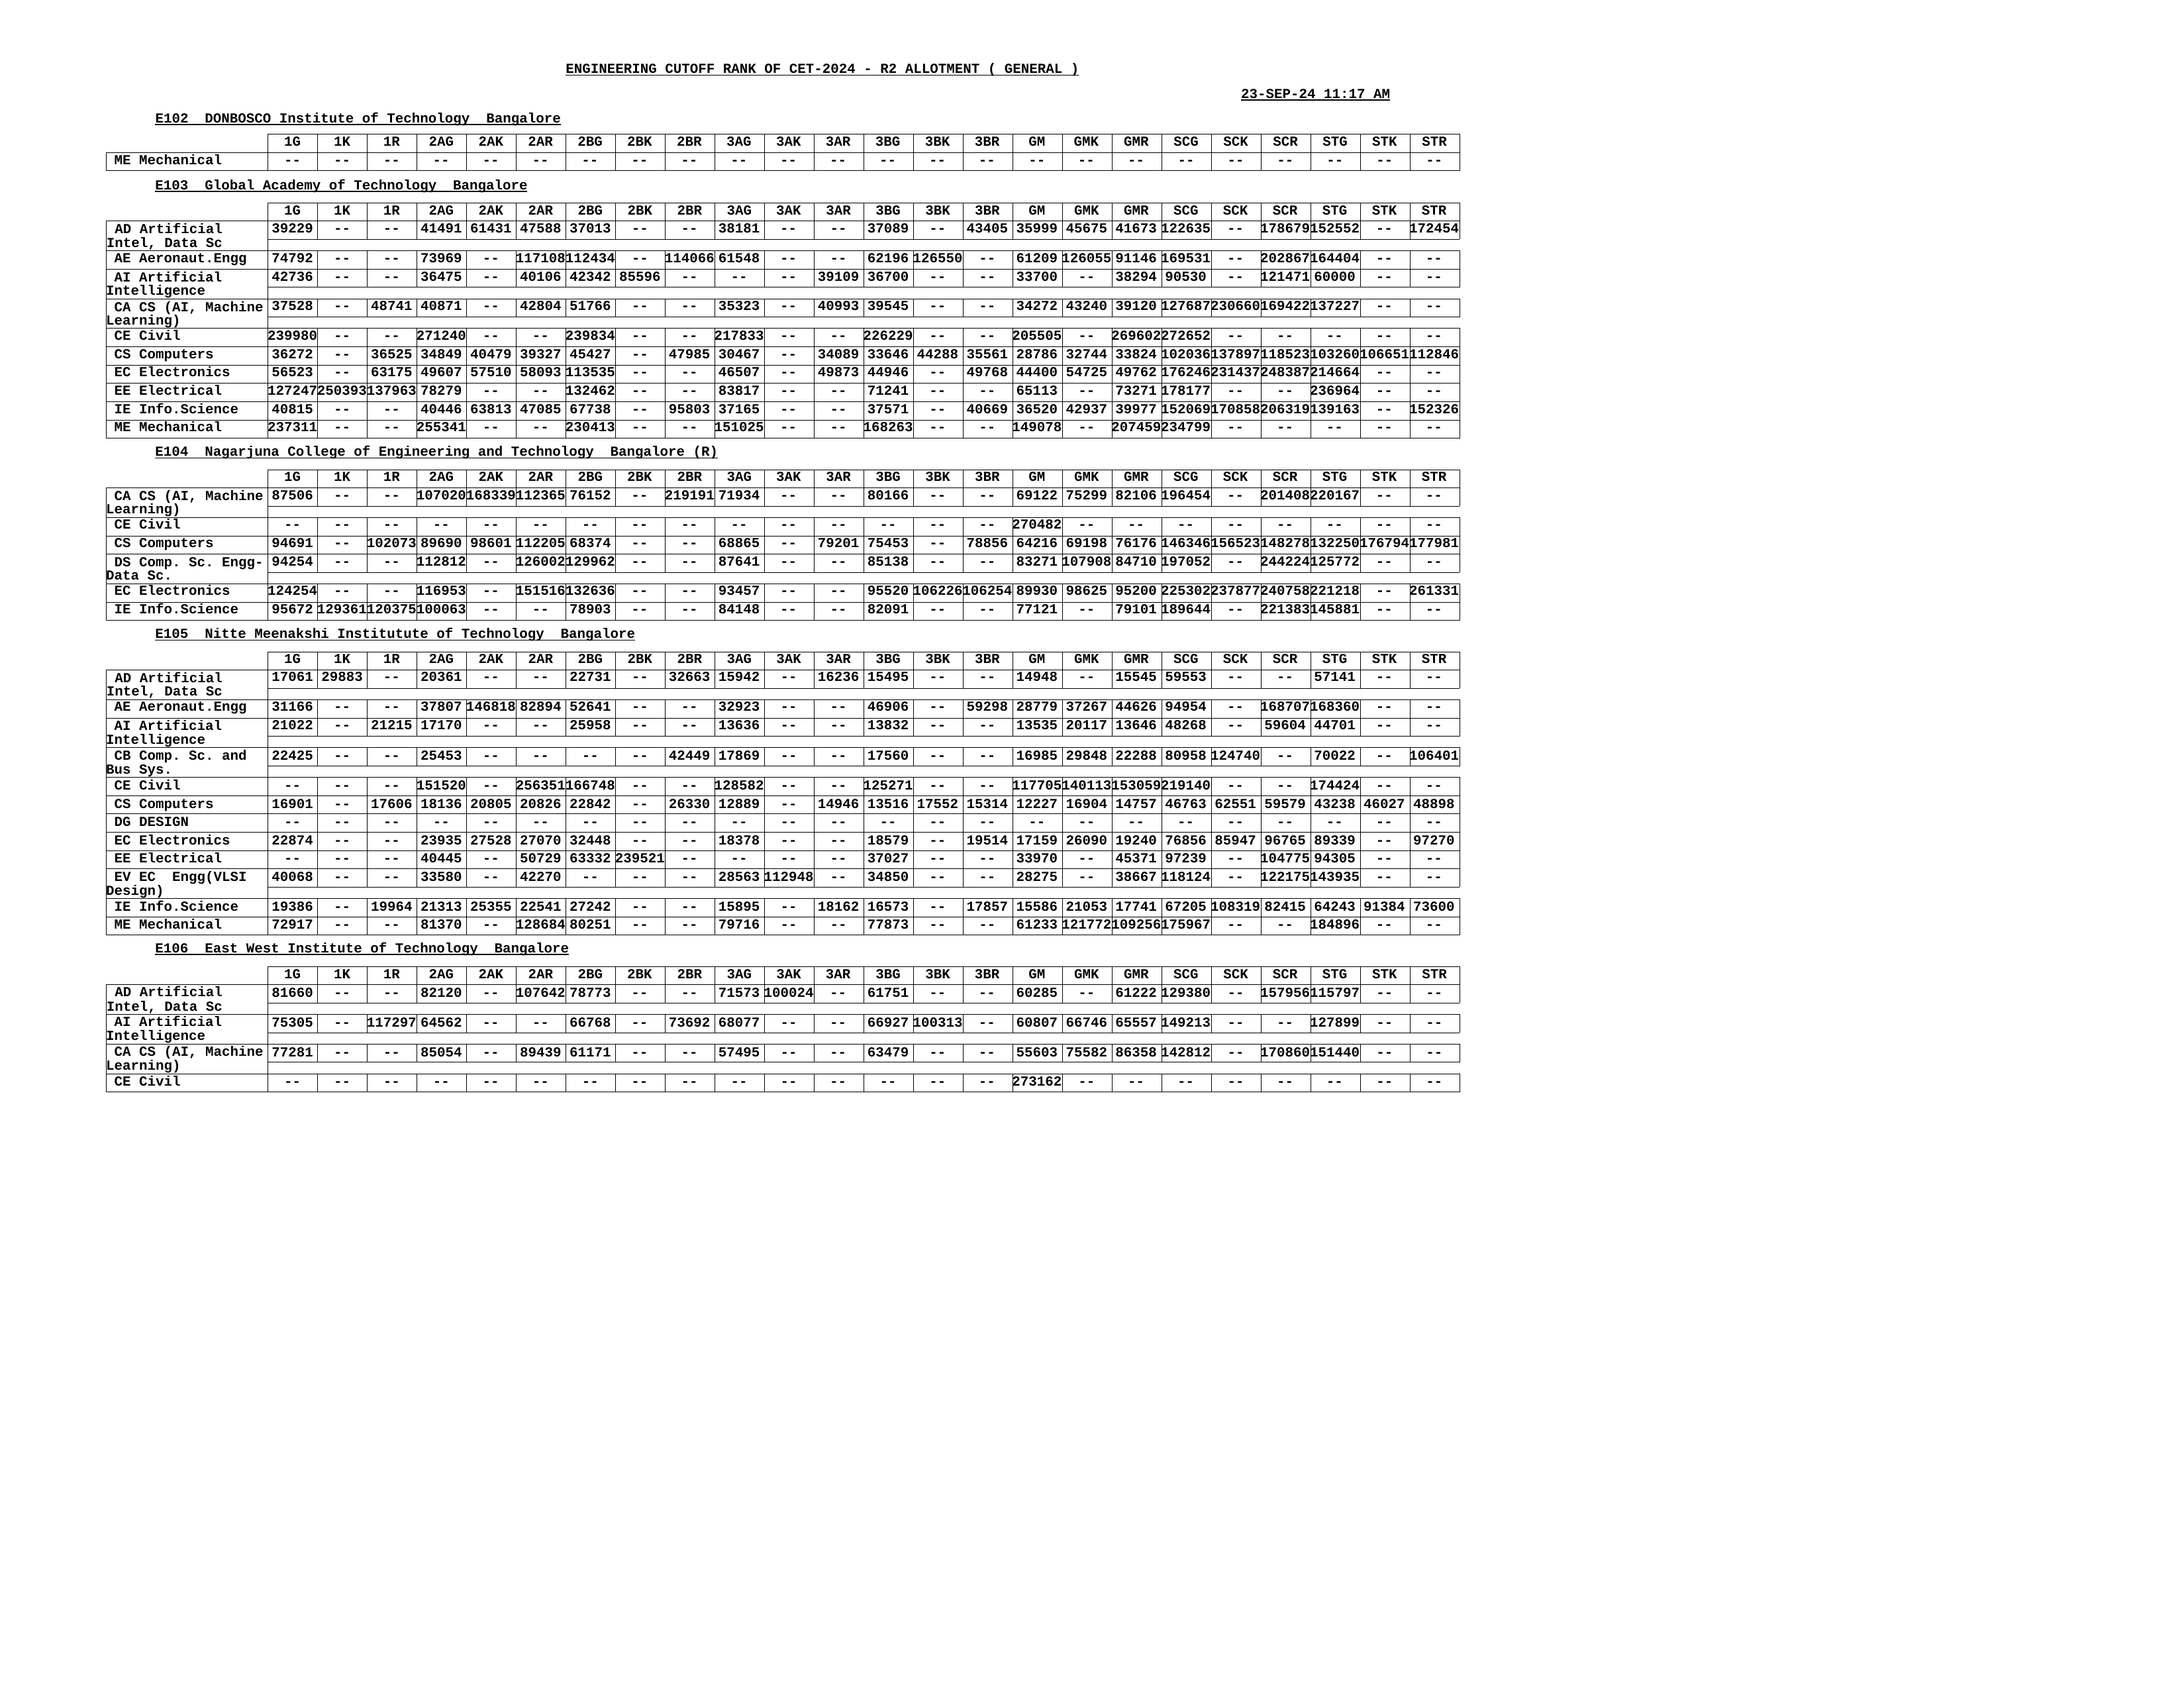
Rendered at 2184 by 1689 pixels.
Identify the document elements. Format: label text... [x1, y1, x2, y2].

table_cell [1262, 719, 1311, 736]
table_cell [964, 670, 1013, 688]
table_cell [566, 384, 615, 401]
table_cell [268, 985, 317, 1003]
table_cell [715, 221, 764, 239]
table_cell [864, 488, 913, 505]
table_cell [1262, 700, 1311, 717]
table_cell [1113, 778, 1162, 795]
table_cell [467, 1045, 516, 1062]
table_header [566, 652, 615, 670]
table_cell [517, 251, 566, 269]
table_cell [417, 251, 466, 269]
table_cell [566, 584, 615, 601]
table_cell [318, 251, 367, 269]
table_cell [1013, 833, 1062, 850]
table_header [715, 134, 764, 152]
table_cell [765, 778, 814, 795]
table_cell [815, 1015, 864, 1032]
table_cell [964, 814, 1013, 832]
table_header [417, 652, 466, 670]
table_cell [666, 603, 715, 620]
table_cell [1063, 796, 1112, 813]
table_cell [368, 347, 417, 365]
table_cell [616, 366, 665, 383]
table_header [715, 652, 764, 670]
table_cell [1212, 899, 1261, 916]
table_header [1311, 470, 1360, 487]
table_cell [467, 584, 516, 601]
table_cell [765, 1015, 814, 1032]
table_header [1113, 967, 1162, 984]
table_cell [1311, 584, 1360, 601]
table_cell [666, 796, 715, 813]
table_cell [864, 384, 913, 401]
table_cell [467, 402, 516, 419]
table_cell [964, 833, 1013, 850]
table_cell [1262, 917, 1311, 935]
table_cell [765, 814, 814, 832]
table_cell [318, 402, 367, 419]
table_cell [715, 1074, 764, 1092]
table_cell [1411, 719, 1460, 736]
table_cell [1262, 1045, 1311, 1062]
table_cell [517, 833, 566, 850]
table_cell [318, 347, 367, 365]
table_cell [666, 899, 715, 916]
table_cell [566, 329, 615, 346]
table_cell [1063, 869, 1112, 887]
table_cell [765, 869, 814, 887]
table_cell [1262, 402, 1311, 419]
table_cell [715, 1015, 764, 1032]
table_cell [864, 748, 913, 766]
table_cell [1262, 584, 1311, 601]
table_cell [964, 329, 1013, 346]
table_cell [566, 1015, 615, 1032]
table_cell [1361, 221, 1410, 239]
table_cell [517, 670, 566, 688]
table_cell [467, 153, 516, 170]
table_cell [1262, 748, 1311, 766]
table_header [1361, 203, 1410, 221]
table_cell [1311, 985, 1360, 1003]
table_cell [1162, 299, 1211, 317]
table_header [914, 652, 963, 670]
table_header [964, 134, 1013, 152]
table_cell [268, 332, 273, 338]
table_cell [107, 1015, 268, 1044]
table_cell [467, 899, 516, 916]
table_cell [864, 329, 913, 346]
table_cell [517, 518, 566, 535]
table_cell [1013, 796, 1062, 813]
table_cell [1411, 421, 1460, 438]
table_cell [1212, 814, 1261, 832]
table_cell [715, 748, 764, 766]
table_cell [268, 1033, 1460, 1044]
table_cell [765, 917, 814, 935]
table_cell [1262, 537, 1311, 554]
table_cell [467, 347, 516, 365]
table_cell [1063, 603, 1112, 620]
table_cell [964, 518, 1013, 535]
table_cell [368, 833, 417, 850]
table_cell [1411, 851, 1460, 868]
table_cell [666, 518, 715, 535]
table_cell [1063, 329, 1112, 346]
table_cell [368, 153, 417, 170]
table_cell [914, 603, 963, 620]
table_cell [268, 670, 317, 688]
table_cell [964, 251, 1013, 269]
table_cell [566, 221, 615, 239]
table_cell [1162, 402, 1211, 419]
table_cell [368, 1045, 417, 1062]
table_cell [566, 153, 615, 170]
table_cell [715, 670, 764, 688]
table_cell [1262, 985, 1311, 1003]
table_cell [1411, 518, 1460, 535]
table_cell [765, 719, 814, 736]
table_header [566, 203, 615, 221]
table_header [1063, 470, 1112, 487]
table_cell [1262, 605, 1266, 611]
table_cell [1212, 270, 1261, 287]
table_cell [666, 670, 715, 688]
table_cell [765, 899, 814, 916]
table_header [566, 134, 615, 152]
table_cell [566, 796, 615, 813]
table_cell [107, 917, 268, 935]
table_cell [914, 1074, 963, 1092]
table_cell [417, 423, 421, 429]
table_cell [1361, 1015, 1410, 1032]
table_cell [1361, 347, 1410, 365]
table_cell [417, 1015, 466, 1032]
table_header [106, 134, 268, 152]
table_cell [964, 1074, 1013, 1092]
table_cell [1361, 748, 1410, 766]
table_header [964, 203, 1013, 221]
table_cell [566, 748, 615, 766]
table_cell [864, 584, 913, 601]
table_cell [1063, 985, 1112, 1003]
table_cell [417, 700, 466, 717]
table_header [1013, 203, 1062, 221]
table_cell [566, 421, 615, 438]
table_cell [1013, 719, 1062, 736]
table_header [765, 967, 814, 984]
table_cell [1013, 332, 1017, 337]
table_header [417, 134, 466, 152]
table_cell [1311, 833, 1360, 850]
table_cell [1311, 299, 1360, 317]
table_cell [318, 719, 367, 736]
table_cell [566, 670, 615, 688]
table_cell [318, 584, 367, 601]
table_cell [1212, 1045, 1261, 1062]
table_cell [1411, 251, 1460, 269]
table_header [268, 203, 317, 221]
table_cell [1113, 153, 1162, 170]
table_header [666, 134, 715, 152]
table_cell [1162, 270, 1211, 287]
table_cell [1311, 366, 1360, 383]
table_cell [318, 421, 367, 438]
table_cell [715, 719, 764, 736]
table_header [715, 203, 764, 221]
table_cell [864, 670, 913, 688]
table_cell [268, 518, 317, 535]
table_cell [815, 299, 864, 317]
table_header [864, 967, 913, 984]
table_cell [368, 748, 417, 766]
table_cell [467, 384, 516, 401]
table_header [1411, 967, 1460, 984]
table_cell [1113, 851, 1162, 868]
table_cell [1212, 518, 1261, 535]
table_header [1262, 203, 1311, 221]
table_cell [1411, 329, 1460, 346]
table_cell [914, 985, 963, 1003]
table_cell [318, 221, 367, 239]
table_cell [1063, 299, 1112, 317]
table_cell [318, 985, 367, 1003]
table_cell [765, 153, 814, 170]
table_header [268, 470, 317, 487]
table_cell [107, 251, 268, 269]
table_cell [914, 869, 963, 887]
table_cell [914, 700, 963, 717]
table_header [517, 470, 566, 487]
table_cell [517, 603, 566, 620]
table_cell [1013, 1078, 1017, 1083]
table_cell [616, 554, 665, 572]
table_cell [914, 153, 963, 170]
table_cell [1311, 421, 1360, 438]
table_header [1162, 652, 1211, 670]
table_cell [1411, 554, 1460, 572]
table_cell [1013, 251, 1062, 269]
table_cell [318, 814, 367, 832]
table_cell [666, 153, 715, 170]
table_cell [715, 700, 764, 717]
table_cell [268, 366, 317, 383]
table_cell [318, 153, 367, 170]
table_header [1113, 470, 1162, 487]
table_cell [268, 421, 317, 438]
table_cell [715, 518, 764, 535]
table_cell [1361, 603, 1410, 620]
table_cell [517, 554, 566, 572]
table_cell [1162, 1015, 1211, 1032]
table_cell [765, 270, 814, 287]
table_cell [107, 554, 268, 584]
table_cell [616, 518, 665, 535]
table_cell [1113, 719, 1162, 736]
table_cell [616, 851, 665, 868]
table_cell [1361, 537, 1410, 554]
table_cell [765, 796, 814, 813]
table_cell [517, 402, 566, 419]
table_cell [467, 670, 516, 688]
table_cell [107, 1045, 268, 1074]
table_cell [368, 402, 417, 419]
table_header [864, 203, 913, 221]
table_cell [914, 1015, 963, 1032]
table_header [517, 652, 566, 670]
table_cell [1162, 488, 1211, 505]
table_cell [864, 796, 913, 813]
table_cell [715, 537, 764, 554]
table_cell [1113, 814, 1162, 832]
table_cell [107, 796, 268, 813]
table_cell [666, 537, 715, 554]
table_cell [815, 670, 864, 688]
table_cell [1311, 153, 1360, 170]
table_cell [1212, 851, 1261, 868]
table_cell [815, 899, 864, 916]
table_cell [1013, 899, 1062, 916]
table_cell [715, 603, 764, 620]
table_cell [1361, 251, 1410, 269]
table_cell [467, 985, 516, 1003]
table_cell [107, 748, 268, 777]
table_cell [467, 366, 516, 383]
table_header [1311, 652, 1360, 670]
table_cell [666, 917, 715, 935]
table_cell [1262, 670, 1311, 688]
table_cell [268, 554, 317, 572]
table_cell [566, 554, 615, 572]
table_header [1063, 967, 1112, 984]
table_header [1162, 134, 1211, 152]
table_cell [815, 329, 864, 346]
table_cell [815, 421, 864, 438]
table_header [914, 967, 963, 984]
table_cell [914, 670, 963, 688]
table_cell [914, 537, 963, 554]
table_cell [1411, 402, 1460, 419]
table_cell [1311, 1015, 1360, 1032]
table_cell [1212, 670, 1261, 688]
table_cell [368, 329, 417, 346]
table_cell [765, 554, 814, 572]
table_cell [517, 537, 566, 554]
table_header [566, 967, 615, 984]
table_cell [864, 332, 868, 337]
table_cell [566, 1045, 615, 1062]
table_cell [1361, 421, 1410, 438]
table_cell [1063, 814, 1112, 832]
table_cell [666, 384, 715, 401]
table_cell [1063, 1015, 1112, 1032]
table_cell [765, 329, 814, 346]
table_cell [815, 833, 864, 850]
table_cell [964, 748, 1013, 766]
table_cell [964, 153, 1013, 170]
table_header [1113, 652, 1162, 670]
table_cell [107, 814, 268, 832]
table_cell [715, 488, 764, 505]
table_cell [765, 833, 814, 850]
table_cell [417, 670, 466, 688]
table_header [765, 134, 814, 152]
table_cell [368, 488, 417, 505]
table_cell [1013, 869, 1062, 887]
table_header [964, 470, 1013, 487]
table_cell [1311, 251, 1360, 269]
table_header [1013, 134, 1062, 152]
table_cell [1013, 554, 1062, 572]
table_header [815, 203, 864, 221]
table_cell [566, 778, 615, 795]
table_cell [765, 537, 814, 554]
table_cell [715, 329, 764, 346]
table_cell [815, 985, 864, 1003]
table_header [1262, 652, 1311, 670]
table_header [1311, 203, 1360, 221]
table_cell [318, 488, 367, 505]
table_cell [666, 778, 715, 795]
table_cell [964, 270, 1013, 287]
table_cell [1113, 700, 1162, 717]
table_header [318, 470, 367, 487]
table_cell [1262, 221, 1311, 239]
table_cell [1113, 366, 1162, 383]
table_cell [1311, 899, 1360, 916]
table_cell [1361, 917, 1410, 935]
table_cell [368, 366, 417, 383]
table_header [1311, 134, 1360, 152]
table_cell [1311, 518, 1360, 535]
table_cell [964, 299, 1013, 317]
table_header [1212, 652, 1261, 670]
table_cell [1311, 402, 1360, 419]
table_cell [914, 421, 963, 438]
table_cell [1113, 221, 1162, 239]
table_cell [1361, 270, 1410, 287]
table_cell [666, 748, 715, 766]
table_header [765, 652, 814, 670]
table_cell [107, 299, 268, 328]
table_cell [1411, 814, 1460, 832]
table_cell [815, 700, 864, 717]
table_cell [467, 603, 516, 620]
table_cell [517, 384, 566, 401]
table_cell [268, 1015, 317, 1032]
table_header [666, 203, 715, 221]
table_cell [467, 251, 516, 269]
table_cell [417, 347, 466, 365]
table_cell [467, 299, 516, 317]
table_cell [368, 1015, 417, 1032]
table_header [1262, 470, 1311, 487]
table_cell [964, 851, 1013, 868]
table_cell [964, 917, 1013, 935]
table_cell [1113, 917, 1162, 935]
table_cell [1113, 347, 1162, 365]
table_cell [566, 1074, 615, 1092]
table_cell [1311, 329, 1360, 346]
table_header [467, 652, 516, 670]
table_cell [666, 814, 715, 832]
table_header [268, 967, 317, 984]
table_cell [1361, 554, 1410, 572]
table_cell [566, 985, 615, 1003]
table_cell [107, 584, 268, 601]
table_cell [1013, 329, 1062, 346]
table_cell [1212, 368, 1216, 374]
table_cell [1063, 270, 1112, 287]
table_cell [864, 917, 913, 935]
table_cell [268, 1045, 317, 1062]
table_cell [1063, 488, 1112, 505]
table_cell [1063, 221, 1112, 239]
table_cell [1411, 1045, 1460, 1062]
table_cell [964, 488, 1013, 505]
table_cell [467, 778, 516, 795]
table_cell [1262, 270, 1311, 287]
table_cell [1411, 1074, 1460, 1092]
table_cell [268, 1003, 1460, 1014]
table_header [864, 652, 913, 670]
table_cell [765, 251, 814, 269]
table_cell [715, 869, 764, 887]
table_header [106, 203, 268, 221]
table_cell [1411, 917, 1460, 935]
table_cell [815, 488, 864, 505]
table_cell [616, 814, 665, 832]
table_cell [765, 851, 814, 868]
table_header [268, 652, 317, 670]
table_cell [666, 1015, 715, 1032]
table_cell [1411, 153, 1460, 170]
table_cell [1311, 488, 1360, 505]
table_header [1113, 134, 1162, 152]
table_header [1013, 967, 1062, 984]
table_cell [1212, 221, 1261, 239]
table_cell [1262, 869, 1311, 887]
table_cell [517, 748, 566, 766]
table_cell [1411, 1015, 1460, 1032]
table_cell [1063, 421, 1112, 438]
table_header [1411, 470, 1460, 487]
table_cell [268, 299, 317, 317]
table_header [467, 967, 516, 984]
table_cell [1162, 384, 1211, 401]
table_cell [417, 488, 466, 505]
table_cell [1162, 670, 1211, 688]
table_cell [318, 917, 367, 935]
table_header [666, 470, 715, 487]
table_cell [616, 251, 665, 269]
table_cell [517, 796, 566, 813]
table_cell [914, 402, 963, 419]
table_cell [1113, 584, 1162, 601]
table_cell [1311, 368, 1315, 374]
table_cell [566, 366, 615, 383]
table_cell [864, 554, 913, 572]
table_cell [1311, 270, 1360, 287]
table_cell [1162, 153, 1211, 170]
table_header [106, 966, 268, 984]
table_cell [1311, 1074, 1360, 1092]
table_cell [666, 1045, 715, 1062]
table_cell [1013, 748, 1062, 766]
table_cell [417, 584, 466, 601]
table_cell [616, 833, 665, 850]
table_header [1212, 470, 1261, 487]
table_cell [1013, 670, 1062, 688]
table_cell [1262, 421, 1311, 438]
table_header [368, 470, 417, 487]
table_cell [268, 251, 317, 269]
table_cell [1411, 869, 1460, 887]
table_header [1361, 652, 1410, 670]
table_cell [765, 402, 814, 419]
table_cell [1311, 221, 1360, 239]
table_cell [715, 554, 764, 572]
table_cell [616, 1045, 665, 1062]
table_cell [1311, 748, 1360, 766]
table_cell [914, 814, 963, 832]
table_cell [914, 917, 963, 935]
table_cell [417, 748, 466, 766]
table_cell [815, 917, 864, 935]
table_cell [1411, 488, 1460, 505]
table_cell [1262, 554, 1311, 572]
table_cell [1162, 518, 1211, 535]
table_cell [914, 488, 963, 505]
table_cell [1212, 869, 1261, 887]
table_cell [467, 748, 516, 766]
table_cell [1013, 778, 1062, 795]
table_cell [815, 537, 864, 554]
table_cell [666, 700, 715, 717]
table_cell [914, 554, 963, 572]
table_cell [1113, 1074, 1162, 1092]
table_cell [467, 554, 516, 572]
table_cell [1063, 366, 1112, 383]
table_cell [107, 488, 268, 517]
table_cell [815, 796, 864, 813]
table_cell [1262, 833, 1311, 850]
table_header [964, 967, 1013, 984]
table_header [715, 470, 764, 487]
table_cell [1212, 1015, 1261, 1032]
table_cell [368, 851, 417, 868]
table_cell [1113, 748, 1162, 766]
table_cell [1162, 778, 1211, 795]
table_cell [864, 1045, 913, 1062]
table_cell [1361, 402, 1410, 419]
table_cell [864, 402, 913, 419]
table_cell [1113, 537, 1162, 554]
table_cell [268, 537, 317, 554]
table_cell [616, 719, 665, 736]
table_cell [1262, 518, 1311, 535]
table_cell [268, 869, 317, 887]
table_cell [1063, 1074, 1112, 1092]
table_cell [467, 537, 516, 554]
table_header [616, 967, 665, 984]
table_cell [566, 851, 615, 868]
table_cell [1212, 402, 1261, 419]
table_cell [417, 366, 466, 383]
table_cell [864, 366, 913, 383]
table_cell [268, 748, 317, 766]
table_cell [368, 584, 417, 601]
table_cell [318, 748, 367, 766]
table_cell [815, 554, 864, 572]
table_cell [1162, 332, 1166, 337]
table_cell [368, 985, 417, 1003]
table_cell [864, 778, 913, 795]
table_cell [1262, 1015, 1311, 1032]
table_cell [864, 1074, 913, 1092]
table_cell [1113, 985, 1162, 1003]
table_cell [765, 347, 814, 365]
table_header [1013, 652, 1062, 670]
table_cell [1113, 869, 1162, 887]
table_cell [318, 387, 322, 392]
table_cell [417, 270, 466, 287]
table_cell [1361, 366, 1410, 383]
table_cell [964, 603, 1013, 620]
text E105 Nitte Meenakshi Institutute of Technology Bangalore [155, 627, 1863, 642]
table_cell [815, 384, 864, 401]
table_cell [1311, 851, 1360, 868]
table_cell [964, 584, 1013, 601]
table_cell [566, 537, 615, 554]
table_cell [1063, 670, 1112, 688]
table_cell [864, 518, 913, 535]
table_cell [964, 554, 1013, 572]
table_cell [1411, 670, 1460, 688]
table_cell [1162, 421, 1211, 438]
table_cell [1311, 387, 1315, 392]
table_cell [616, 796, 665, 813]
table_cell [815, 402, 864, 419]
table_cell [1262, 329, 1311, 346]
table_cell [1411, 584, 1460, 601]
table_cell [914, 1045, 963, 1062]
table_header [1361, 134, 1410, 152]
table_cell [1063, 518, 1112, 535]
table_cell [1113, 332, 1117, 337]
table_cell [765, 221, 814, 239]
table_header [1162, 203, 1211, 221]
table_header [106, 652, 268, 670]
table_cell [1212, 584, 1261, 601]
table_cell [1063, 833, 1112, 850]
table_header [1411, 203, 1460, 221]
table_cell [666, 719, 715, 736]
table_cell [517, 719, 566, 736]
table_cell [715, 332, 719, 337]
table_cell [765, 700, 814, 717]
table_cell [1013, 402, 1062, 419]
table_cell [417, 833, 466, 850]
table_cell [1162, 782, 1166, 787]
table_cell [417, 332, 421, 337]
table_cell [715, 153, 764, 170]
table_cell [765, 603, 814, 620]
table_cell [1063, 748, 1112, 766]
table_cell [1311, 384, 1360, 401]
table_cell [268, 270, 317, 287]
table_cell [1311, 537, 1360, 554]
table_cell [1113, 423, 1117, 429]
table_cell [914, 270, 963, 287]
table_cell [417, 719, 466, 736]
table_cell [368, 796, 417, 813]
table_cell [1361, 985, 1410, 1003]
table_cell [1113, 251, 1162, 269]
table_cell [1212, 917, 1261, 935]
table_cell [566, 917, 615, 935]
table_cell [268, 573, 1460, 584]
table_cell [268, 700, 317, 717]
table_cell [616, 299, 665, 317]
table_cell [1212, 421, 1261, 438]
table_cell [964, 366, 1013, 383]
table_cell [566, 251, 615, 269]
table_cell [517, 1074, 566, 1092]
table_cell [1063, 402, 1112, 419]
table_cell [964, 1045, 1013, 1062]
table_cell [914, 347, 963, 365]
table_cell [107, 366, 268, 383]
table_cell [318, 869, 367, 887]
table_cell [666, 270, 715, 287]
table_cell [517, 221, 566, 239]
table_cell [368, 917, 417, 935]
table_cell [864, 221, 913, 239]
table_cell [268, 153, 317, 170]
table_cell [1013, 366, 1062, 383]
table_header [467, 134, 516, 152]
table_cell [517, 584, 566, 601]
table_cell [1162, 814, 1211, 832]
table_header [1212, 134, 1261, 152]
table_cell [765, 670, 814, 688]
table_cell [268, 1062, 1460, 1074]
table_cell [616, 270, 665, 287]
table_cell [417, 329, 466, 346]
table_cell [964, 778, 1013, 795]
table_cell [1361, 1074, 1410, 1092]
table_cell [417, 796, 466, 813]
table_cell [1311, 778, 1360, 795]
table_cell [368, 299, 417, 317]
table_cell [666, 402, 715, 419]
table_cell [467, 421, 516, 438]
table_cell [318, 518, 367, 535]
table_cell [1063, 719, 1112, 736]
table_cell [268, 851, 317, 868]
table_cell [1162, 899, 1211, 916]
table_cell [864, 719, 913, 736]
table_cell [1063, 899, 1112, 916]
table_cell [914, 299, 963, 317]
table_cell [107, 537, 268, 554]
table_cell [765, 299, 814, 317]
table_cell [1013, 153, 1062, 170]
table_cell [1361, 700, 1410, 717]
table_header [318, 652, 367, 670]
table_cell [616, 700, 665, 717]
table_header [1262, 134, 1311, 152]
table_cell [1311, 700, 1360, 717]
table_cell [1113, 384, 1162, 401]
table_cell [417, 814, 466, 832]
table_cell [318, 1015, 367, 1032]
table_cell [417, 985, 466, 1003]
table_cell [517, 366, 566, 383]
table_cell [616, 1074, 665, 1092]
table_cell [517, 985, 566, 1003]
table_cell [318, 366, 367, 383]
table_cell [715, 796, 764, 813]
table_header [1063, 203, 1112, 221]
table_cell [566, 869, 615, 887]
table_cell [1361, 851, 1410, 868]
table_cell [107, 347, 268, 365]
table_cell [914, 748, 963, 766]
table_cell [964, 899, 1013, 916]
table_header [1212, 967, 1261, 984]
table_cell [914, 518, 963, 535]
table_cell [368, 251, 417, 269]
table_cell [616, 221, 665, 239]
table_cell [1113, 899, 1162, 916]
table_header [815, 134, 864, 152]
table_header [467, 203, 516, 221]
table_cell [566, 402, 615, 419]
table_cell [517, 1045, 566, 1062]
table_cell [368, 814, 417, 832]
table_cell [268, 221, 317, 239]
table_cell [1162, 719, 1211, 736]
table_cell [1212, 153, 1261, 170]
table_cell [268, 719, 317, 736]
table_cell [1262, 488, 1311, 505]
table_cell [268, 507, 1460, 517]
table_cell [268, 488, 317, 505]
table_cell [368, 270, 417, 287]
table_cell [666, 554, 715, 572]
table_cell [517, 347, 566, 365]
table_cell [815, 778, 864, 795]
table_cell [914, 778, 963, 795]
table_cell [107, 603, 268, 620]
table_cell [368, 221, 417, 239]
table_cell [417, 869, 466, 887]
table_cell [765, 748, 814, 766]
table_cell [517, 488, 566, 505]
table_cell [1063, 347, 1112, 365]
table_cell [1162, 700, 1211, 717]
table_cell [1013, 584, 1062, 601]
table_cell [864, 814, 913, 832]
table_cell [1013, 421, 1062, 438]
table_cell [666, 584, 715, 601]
text E104 Nagarjuna College of Engineering and Technology Bangalore (R) [155, 444, 1863, 460]
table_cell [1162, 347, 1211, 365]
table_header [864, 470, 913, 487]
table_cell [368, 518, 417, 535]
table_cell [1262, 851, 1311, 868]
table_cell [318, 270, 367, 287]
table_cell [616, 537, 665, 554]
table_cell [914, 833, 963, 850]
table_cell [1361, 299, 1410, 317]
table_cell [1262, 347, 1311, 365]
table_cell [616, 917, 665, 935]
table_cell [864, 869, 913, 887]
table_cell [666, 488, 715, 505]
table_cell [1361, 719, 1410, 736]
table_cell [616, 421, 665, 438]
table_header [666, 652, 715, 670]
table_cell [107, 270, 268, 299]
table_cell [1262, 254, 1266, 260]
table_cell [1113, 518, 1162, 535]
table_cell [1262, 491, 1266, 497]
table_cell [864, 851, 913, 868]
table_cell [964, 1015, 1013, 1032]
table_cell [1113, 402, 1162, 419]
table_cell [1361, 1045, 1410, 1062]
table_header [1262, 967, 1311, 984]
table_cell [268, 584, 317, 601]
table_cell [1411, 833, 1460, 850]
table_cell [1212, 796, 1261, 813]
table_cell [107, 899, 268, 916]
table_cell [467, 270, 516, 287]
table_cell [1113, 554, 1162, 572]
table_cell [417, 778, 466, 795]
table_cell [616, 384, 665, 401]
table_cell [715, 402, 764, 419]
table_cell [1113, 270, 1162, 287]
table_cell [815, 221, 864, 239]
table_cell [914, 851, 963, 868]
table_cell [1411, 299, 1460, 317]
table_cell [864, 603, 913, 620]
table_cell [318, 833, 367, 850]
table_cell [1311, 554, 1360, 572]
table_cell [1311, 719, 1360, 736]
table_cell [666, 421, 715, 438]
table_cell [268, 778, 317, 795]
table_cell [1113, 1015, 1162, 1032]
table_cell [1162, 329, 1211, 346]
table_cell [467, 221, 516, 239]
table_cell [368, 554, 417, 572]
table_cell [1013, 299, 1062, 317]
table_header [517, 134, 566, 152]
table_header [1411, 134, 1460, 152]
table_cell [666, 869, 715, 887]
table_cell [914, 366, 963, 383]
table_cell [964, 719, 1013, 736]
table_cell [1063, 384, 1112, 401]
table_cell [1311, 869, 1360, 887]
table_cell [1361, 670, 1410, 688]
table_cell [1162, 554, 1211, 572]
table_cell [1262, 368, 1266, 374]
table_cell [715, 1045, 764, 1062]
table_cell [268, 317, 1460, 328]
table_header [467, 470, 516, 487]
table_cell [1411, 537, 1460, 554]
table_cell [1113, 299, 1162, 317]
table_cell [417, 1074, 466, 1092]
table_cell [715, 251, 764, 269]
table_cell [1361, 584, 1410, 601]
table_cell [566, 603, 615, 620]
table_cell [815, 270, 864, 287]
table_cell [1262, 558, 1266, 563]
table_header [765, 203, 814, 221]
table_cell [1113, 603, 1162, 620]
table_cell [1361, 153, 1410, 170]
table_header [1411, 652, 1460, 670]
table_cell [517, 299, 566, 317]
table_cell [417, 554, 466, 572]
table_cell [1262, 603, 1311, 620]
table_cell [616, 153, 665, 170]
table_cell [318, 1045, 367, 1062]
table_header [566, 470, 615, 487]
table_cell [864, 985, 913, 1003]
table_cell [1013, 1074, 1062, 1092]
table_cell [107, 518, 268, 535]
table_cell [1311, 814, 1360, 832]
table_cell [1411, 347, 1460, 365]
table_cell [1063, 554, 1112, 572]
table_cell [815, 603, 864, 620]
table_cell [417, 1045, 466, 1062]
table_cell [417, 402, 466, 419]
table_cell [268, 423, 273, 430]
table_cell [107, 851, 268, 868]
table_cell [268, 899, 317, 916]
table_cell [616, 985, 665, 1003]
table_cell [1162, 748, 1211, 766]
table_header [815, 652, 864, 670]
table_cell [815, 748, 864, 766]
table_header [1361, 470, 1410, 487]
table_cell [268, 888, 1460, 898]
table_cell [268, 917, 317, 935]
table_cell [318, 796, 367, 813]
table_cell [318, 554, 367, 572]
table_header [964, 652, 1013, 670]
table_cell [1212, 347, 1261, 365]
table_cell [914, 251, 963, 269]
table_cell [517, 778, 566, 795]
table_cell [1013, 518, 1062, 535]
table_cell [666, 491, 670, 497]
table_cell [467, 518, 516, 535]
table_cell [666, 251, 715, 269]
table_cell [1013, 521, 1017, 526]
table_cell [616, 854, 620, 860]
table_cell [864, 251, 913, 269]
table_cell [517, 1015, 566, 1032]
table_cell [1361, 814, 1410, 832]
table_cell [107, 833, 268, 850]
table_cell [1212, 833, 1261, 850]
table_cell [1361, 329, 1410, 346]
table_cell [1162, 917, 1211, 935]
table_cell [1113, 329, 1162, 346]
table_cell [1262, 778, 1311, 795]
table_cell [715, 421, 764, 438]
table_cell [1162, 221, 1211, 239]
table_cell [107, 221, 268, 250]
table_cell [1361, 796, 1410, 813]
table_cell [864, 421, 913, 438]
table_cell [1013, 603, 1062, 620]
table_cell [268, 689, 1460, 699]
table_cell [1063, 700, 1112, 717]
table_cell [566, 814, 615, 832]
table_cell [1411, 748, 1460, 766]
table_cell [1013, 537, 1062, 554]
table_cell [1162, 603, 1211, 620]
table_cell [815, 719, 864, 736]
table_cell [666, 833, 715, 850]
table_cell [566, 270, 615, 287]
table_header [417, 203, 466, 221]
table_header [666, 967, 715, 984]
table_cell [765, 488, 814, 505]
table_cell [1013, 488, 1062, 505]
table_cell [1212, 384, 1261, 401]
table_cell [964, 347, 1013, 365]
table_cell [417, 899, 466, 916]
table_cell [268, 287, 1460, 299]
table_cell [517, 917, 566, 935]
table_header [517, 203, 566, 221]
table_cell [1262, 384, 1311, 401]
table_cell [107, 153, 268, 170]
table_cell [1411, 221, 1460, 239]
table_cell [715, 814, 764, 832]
text E106 East West Institute of Technology Bangalore [155, 941, 1863, 956]
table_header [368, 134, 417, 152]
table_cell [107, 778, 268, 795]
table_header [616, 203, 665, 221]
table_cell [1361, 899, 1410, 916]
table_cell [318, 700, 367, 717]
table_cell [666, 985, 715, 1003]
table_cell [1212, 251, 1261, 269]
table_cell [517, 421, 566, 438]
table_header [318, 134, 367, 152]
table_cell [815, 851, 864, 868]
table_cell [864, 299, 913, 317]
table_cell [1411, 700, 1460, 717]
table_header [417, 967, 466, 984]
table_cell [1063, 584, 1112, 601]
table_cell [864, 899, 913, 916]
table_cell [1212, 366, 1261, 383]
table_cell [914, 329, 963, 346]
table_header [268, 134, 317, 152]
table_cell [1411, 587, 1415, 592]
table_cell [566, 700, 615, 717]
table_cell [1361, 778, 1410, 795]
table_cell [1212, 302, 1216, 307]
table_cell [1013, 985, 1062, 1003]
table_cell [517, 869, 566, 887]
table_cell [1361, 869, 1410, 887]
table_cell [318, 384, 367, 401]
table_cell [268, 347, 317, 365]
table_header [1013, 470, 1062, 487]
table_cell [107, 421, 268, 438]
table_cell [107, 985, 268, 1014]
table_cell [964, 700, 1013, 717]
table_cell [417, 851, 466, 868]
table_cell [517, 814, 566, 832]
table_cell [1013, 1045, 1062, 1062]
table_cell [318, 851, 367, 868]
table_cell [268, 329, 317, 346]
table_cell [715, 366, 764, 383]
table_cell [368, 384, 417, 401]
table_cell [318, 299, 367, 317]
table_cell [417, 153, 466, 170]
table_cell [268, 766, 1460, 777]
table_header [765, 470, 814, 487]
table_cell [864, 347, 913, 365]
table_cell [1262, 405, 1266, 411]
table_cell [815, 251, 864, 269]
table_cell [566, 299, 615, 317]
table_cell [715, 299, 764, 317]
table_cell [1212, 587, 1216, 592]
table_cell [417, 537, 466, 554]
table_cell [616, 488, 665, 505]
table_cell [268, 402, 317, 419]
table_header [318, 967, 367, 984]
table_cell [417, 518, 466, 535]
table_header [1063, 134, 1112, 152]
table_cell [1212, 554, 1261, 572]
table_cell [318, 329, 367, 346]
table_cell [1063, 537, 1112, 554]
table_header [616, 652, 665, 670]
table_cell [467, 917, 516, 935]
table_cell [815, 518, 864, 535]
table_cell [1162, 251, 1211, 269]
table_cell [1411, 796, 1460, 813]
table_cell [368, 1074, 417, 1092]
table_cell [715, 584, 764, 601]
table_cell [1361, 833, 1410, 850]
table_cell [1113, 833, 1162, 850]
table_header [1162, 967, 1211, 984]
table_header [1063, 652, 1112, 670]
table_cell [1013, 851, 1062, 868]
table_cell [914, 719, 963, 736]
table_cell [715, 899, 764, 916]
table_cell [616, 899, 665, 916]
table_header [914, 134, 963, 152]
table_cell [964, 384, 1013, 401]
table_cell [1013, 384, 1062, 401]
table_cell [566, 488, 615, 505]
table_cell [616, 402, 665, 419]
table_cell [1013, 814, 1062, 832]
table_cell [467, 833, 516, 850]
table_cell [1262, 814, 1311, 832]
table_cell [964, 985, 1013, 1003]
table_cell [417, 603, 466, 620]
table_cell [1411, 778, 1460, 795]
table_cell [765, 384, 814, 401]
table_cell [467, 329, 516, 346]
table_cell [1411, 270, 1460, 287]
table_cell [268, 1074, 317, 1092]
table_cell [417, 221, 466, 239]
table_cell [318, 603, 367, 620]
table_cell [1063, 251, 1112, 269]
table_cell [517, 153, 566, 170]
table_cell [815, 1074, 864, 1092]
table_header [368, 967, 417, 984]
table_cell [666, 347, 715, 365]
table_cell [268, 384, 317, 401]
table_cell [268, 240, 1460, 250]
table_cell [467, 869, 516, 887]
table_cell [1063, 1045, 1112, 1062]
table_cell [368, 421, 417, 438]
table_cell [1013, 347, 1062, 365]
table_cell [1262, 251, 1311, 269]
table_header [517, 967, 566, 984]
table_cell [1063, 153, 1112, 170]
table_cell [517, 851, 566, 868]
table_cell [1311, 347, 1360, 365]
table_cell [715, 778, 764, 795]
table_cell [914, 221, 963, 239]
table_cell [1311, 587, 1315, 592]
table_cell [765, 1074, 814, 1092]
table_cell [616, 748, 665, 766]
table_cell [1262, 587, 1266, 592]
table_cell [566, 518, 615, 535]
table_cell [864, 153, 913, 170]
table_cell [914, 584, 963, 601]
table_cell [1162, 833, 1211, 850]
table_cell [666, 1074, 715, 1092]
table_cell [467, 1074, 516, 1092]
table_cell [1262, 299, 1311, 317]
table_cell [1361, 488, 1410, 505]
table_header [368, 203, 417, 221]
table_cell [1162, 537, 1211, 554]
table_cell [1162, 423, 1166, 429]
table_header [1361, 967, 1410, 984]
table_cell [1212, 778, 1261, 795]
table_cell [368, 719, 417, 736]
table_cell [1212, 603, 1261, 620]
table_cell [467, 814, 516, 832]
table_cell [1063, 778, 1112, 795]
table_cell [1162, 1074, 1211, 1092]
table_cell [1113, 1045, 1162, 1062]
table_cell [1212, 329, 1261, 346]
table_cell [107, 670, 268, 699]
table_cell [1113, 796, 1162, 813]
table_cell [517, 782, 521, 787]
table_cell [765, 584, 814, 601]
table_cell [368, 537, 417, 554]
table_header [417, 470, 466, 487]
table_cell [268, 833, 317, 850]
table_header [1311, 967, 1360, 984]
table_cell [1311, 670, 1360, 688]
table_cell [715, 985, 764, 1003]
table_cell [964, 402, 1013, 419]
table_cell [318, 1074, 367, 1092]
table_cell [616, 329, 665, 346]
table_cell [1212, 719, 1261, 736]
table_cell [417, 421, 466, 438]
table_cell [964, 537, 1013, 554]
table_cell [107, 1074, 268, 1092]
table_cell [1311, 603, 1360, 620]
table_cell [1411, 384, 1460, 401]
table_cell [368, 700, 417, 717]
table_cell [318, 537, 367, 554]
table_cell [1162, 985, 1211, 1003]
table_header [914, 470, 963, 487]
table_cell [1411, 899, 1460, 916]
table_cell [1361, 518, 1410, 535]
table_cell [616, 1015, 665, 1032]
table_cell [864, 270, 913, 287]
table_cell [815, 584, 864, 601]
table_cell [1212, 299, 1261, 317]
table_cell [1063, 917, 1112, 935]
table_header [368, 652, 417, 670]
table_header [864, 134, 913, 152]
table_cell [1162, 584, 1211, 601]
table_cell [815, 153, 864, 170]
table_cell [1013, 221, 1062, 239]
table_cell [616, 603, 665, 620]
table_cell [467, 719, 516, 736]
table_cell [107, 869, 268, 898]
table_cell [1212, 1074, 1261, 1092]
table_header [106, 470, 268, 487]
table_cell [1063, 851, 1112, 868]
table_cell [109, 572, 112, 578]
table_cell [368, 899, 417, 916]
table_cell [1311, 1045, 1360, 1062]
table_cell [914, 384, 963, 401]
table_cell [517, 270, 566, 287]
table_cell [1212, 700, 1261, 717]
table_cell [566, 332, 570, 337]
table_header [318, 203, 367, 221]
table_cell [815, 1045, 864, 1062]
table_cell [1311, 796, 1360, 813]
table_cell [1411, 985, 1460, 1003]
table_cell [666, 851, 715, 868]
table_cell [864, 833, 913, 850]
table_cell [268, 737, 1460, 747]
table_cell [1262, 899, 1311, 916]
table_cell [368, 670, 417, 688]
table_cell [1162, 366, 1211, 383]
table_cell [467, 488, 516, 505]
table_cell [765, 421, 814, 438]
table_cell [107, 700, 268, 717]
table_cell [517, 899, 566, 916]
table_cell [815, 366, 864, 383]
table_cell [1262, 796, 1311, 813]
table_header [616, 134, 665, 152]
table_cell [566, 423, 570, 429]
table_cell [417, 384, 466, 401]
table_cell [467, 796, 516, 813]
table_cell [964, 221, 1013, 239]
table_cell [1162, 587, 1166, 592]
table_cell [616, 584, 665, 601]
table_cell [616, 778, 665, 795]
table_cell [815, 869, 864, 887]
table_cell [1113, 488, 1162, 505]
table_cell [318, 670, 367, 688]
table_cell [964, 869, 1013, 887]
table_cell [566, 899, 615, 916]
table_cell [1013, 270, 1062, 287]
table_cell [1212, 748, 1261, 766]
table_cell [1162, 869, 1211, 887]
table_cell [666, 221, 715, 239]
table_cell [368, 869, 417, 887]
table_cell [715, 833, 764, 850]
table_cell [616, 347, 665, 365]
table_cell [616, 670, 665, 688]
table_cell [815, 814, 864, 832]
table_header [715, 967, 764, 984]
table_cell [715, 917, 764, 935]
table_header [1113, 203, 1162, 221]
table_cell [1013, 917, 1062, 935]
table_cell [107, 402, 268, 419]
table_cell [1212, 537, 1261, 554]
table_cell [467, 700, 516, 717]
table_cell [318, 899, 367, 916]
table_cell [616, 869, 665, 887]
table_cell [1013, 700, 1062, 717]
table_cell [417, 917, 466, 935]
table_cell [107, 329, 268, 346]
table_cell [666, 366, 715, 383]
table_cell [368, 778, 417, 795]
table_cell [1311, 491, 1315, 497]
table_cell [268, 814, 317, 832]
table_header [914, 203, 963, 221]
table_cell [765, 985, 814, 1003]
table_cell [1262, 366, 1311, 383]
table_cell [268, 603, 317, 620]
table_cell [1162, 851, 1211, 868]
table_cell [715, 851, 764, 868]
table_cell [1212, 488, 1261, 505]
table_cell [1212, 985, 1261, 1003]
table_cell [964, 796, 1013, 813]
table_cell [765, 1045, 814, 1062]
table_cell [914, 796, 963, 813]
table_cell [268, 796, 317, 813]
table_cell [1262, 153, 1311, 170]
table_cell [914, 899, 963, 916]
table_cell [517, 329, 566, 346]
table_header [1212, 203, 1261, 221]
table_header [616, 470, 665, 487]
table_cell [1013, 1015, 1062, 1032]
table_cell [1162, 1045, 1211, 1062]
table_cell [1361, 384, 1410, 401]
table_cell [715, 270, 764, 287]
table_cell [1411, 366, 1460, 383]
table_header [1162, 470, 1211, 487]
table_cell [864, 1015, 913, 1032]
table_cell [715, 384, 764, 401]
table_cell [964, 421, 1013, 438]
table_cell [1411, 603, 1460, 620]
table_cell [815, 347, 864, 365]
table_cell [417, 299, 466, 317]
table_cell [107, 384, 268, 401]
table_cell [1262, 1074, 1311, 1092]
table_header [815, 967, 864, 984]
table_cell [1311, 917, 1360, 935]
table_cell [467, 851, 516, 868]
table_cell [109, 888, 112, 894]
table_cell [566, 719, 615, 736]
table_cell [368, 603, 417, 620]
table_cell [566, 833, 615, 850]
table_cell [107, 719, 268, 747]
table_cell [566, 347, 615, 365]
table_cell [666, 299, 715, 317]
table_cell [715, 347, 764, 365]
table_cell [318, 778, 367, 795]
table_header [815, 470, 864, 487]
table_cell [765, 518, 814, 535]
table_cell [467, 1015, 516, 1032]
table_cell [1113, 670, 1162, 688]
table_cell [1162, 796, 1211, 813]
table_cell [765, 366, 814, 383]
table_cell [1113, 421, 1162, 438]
text E103 Global Academy of Technology Bangalore [155, 178, 1863, 194]
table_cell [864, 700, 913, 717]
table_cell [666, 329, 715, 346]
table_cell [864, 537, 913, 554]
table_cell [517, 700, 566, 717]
